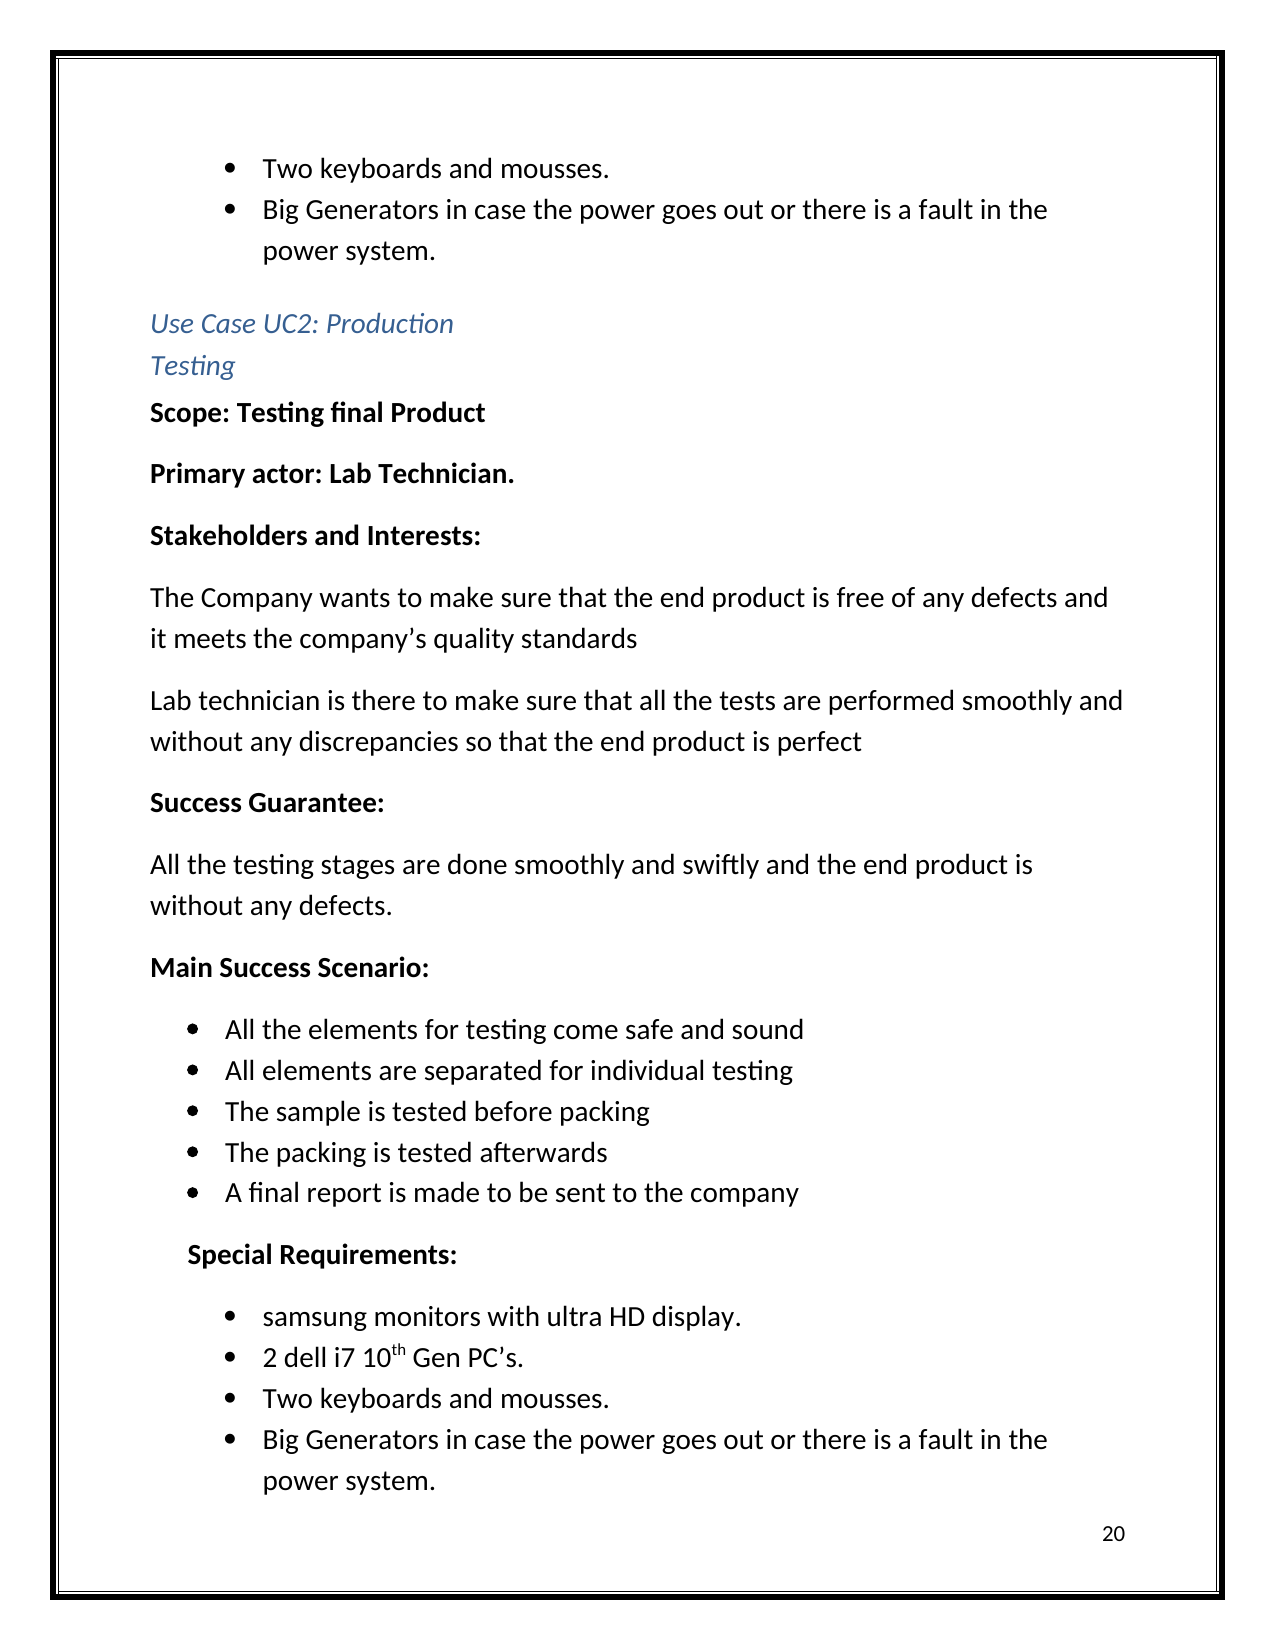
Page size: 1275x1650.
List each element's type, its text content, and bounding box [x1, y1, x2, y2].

list samsung monitors with ultra HD display. [225, 1298, 1125, 1334]
text Scope: Testing final Product [150, 394, 1125, 429]
table_header Use Case UC2: Production Testing [142, 294, 511, 394]
list A final report is made to be sent to the company [187, 1174, 1125, 1210]
list 2 dell i7 10th Gen PC’s. [225, 1339, 1125, 1375]
text Success Guarantee: [150, 784, 1125, 820]
list Two keyboards and mousses. [225, 1380, 1125, 1416]
text All the testing stages are done smoothly and swiftly and the end product is without any defects. [150, 846, 1125, 923]
list All elements are separated for individual testing [187, 1052, 1125, 1087]
text Main Success Scenario: [150, 949, 1125, 985]
text Special Requirements: [187, 1236, 1125, 1272]
text Lab technician is there to make sure that all the tests are performed smoothly and without any discrepancies so that the end product is perfect [150, 682, 1125, 758]
text The Company wants to make sure that the end product is free of any defects and it meets the company’s quality standards [150, 579, 1125, 656]
text Stakeholders and Interests: [150, 517, 1125, 553]
list Two keyboards and mousses. [225, 150, 1125, 186]
list Big Generators in case the power goes out or there is a fault in the power system. [225, 1421, 1125, 1497]
list The sample is tested before packing [187, 1093, 1125, 1128]
list The packing is tested afterwards [187, 1134, 1125, 1169]
text Primary actor: Lab Technician. [150, 456, 1125, 491]
list All the elements for testing come safe and sound [187, 1011, 1125, 1046]
list Big Generators in case the power goes out or there is a fault in the power system. [225, 191, 1125, 267]
